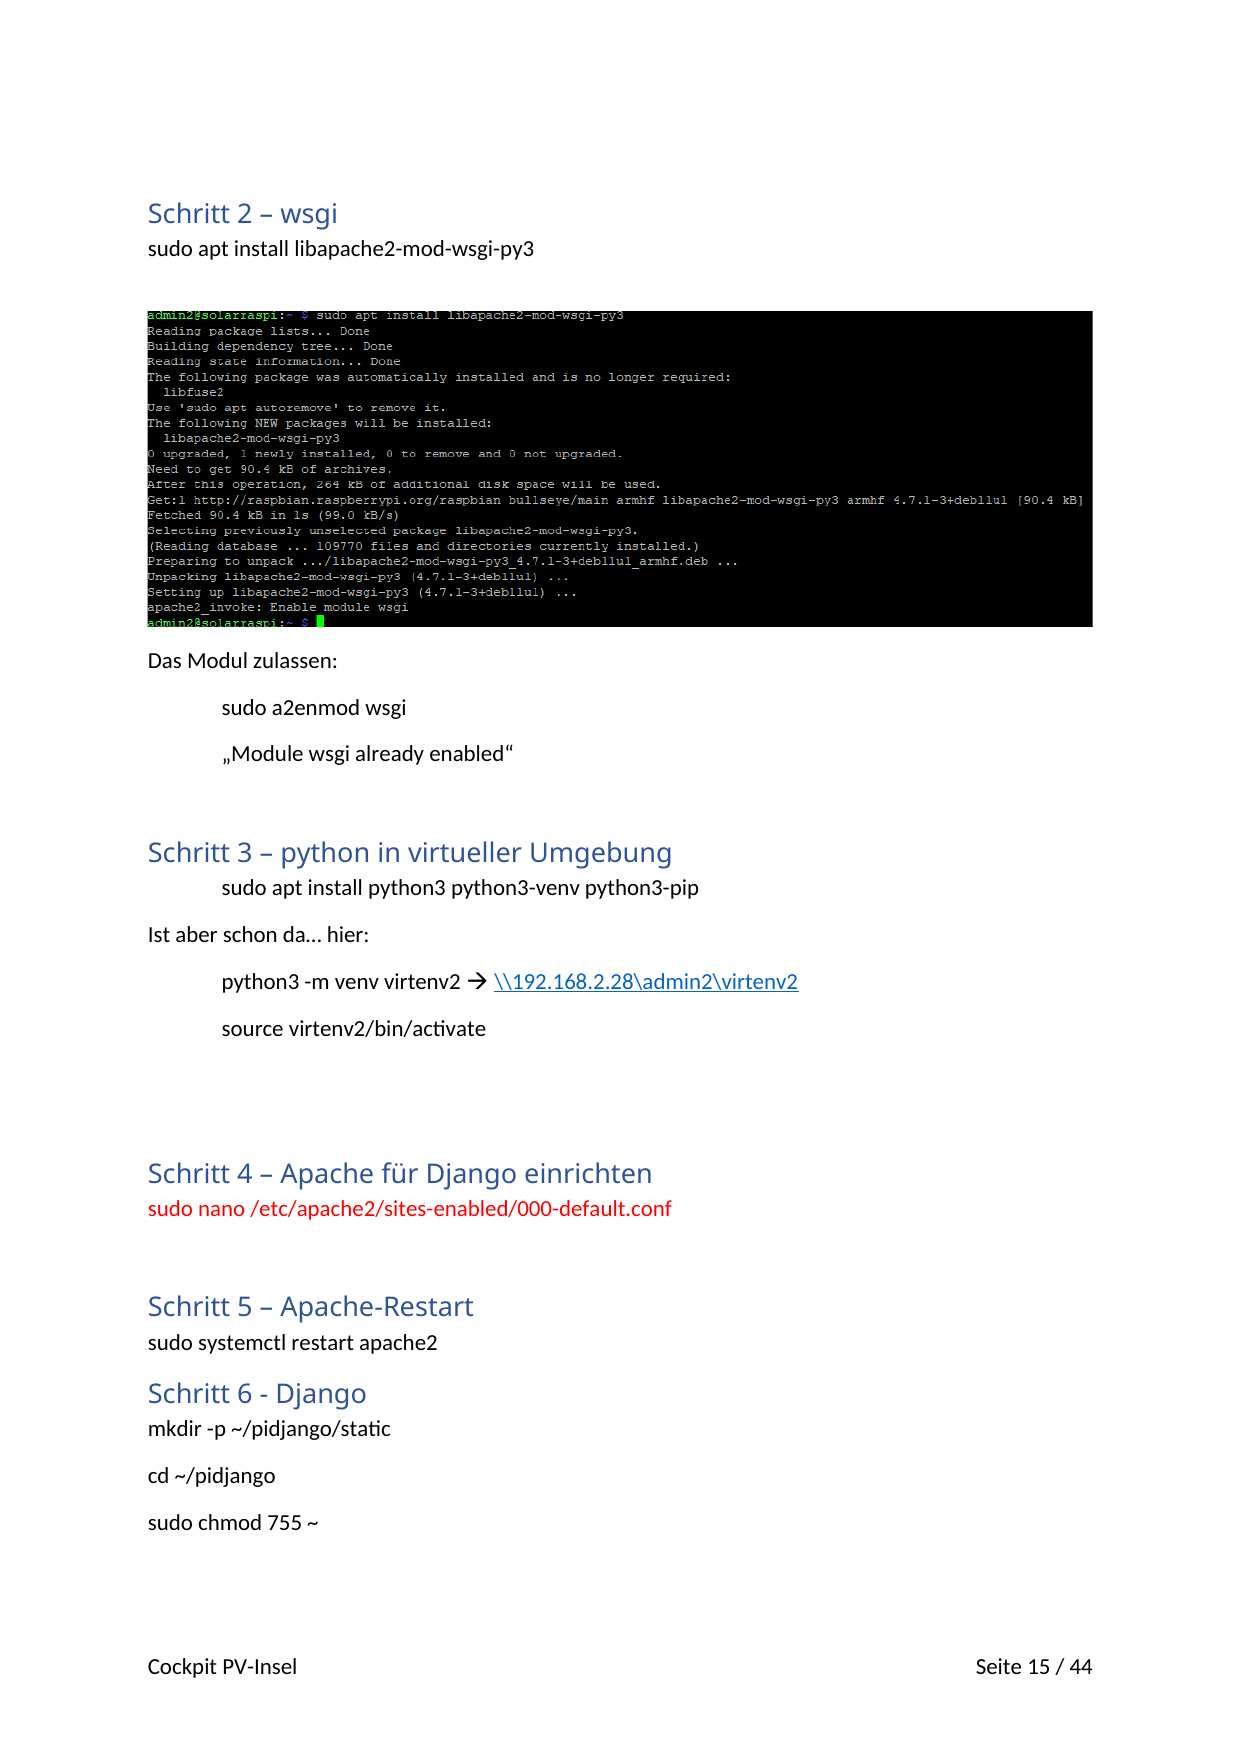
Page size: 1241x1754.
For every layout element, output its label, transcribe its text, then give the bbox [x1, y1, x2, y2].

subtitle Schritt 4 – Apache für Django einrichten [148, 1154, 1093, 1191]
text sudo apt install libapache2-mod-wsgi-py3 [148, 234, 1093, 262]
text sudo apt install python3 python3-venv python3-pip [148, 873, 1093, 901]
text Das Modul zulassen: [148, 646, 1093, 674]
text „Module wsgi already enabled“ [148, 739, 1093, 768]
text cd ~/pidjango [148, 1461, 1093, 1489]
subtitle Schritt 2 – wsgi [148, 194, 1093, 231]
text sudo a2enmod wsgi [148, 693, 1093, 721]
text sudo chmod 755 ~ [148, 1508, 1093, 1536]
text source virtenv2/bin/activate [148, 1014, 1093, 1042]
subtitle Schritt 3 – python in virtueller Umgebung [148, 833, 1093, 870]
picture [147, 311, 1093, 627]
text python3 -m venv virtenv2 \\192.168.2.28\admin2\virtenv2 [148, 967, 1093, 995]
text sudo nano /etc/apache2/sites-enabled/000-default.conf [148, 1194, 1093, 1222]
text sudo systemctl restart apache2 [148, 1328, 1093, 1356]
text Ist aber schon da… hier: [148, 920, 1093, 948]
text mkdir -p ~/pidjango/static [148, 1414, 1093, 1442]
subtitle Schritt 5 – Apache-Restart [148, 1288, 1093, 1325]
subtitle Schritt 6 - Django [148, 1374, 1093, 1411]
